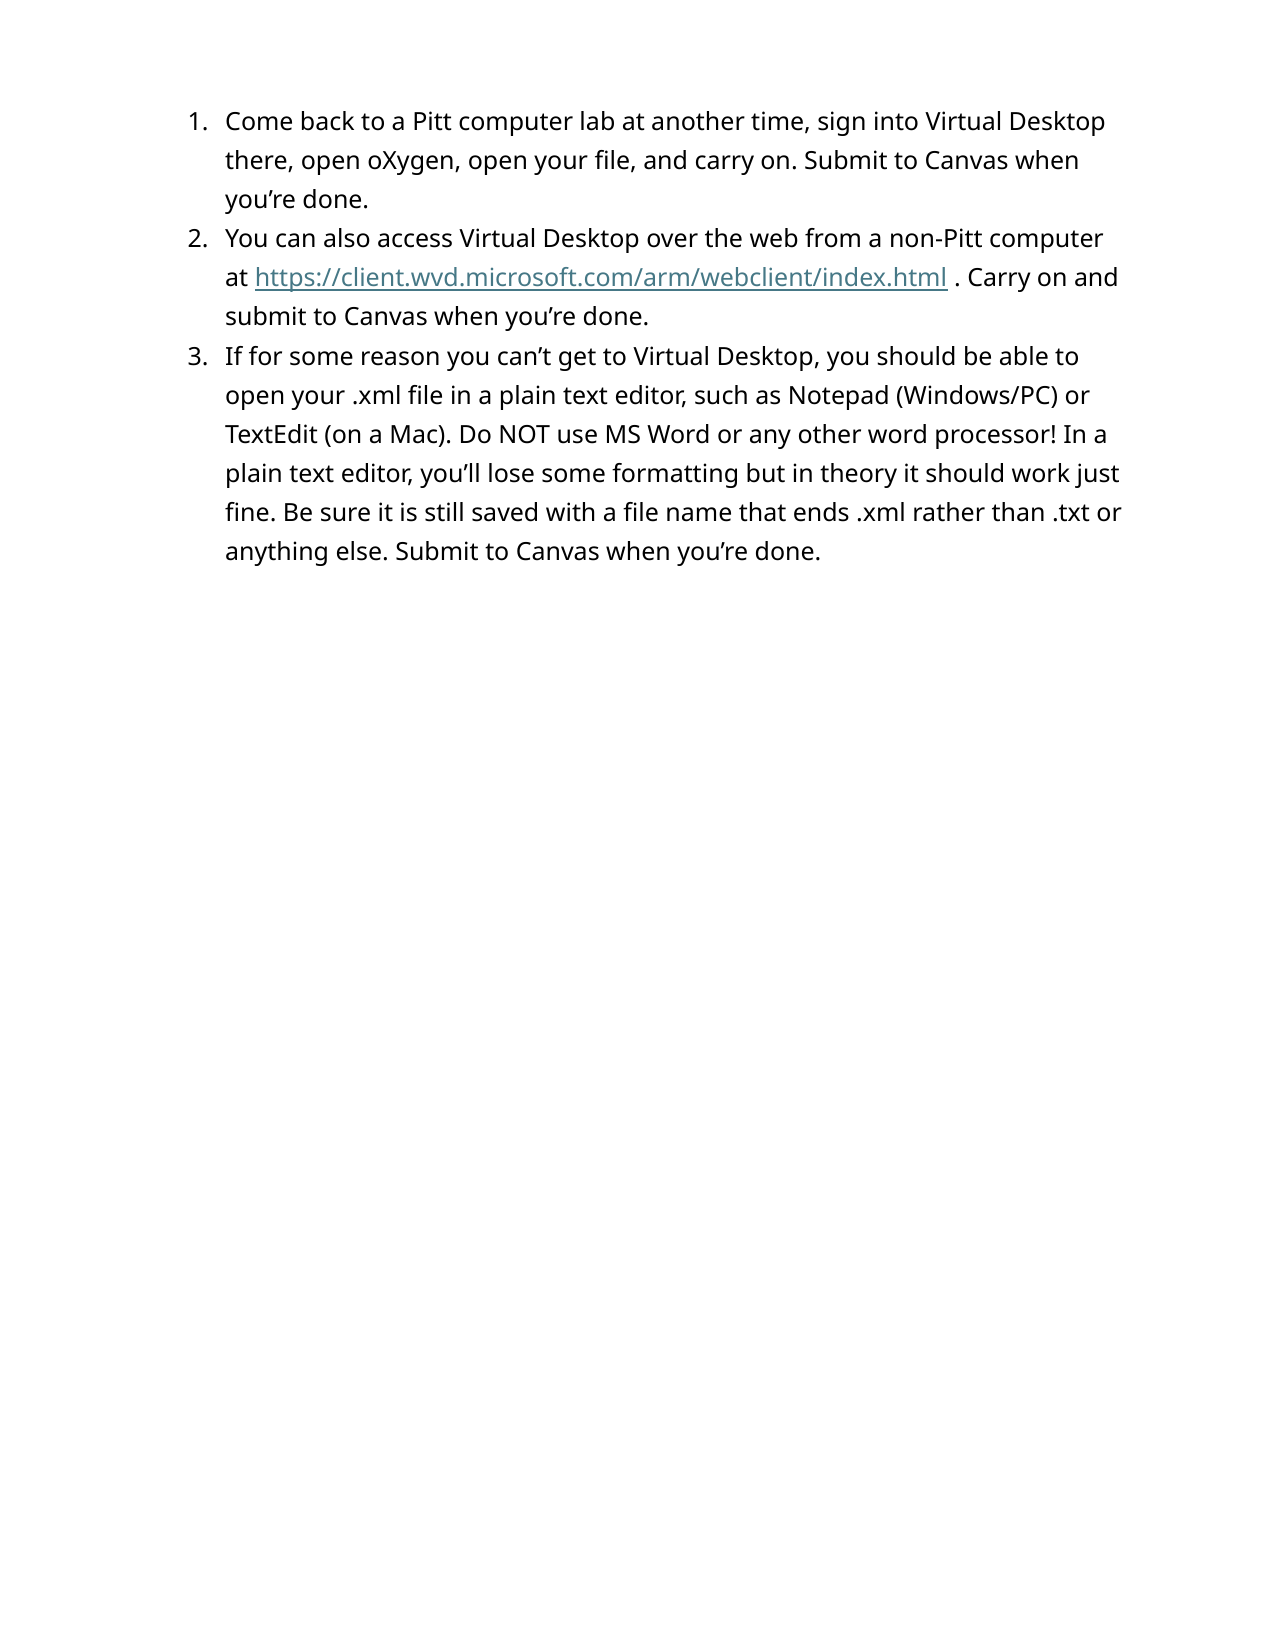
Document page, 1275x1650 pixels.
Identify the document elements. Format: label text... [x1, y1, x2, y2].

list You can also access Virtual Desktop over the web from a non-Pitt computer at https://client.wvd.microsoft.com/arm/webclient/index.html . Carry on and submit to Canvas when you’re done. [187, 221, 1125, 333]
list If for some reason you can’t get to Virtual Desktop, you should be able to open your .xml file in a plain text editor, such as Notepad (Windows/PC) or TextEdit (on a Mac). Do NOT use MS Word or any other word processor! In a plain text editor, you’ll lose some formatting but in theory it should work just fine. Be sure it is still saved with a file name that ends .xml rather than .txt or anything else. Submit to Canvas when you’re done. [187, 338, 1125, 568]
list Come back to a Pitt computer lab at another time, sign into Virtual Desktop there, open oXygen, open your file, and carry on. Submit to Canvas when you’re done. [187, 103, 1125, 216]
